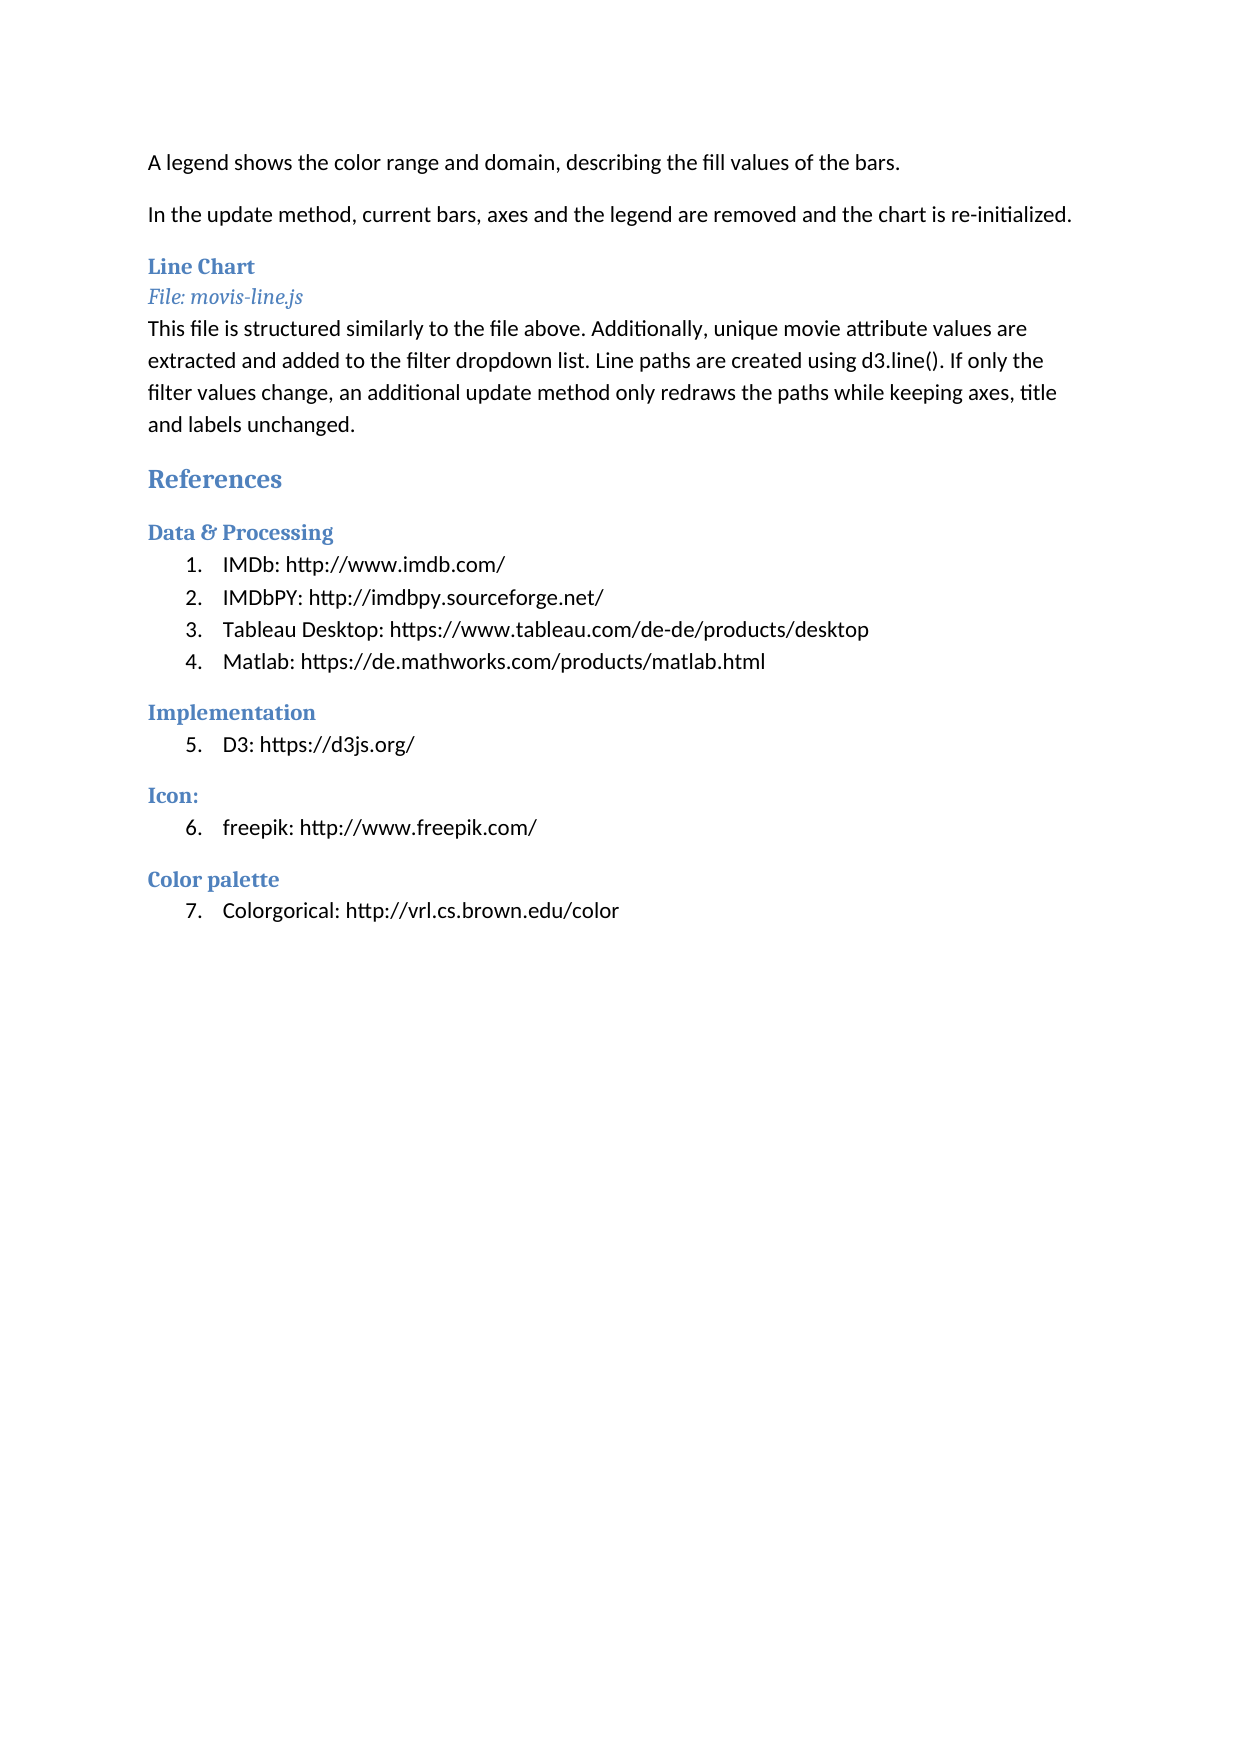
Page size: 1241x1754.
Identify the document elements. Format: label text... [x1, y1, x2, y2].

list Matlab: https://de.mathworks.com/products/matlab.html [185, 647, 1093, 675]
list Tableau Desktop: https://www.tableau.com/de-de/products/desktop [185, 615, 1093, 643]
list IMDb: http://www.imdb.com/ [185, 550, 1093, 578]
text This file is structured similarly to the file above. Additionally, unique movie attribute values are extracted and added to the filter dropdown list. Line paths are created using d3.line(). If only the filter values change, an additional update method only redraws the paths while keeping axes, title and labels unchanged. [148, 314, 1093, 439]
subtitle Implementation [148, 700, 1093, 726]
subtitle Line Chart File: movis-line.js [148, 254, 1093, 310]
list Colorgorical: http://vrl.cs.brown.edu/color [185, 897, 1093, 925]
list IMDbPY: http://imdbpy.sourceforge.net/ [185, 583, 1093, 611]
text In the update method, current bars, axes and the legend are removed and the chart is re-initialized. [148, 201, 1093, 229]
subtitle Color palette [148, 866, 1093, 893]
subtitle Icon: [148, 783, 1093, 809]
list freepik: http://www.freepik.com/ [185, 813, 1093, 841]
list D3: https://d3js.org/ [185, 730, 1093, 758]
subtitle References [148, 464, 1093, 495]
subtitle Data & Processing [148, 520, 1093, 547]
text A legend shows the color range and domain, describing the fill values of the bars. [148, 148, 1093, 176]
